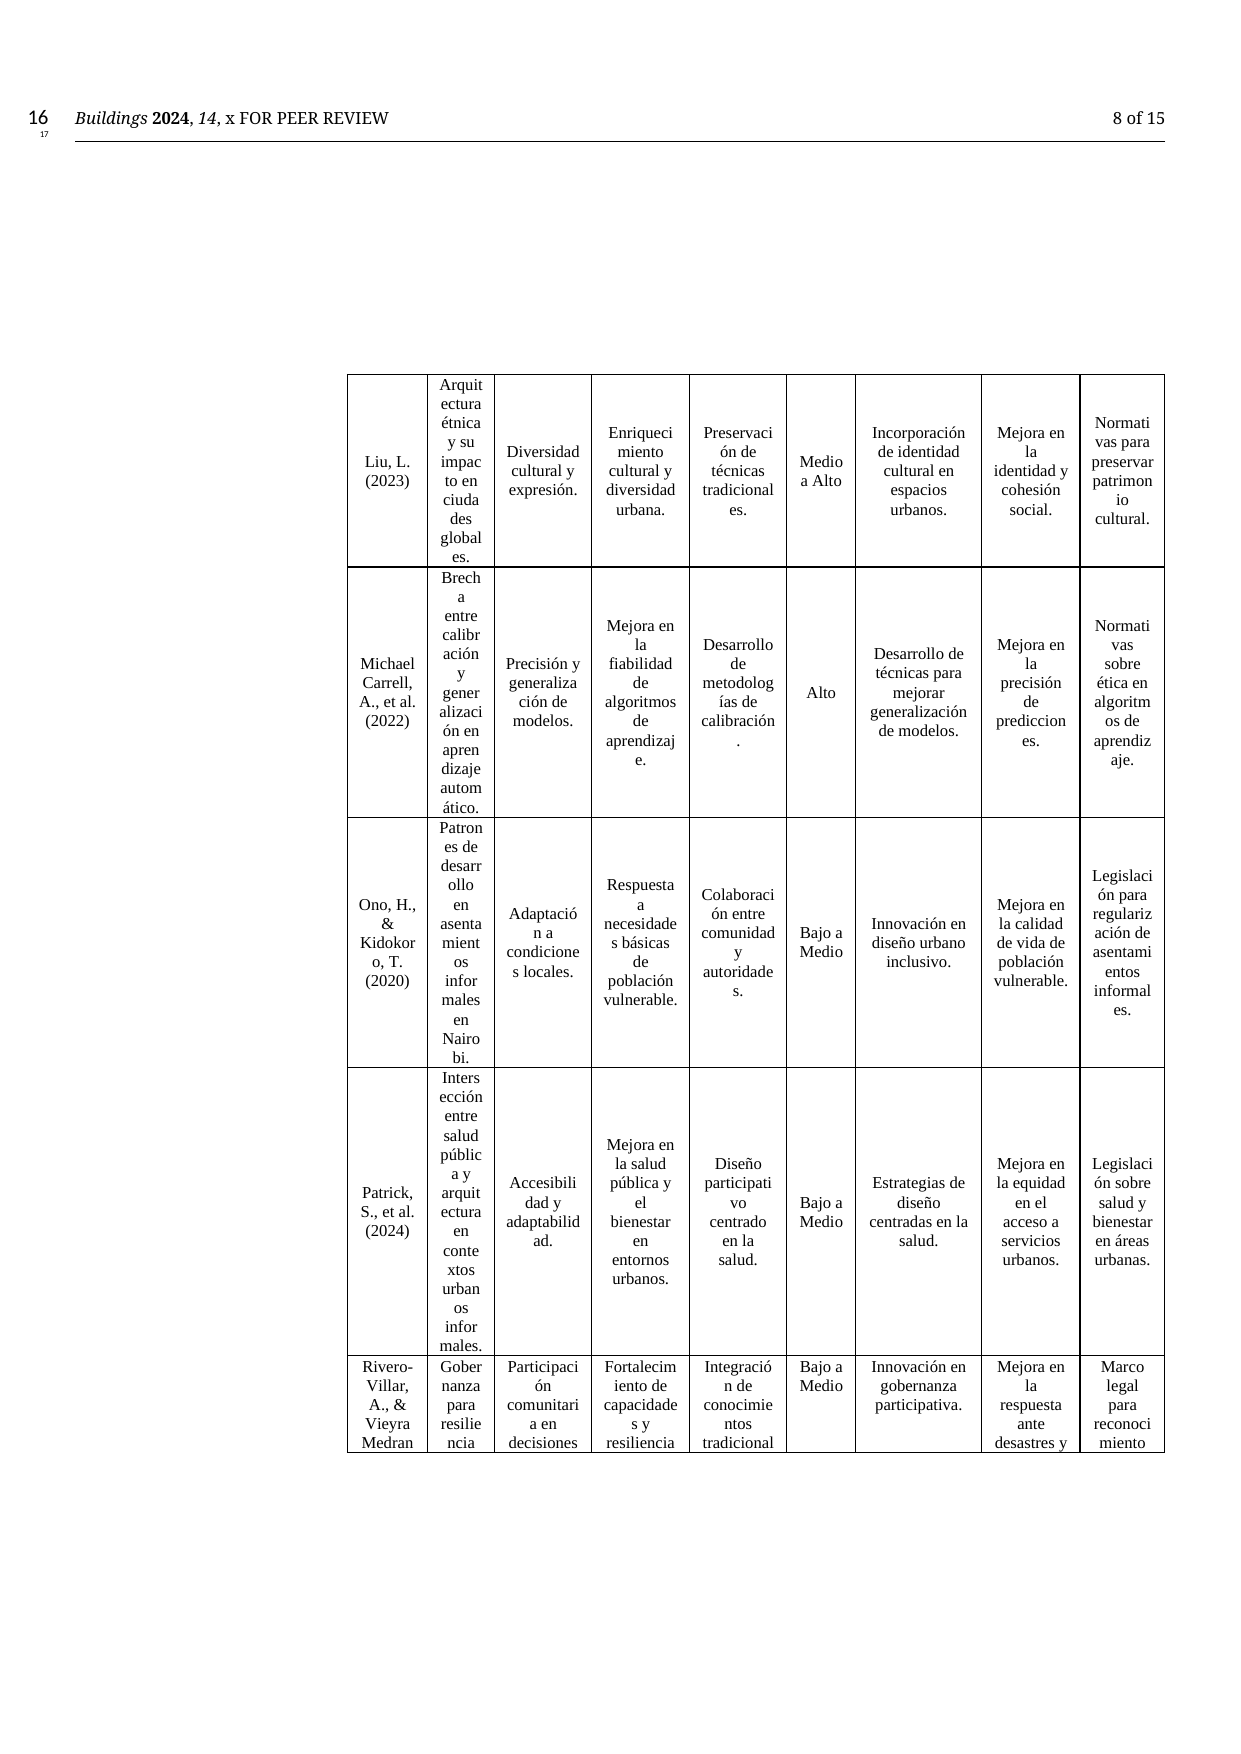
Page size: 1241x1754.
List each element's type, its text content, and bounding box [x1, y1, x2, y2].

table_cell Patrones de desarrollo en asentamientos informales en Nairobi. [428, 818, 494, 1067]
table_cell Michael Carrell, A., et al. [348, 568, 427, 817]
table_cell Arquitectura étnica y su impacto en ciudades globales. [428, 375, 494, 566]
table_cell Preservación de técnicas tradicionales. [690, 375, 786, 566]
table_cell Bajo a Medio [787, 1068, 855, 1355]
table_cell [690, 1356, 786, 1452]
table_cell Respuesta a necesidades básicas de población vulnerable. [592, 818, 689, 1067]
table_cell Mejora en la equidad en el acceso a servicios urbanos. [982, 1068, 1079, 1355]
table_cell Adaptación a condiciones locales. [495, 818, 591, 1067]
table_cell Mejora en la identidad y cohesión social. [982, 375, 1079, 566]
table_cell Legislación para regularización de asentamientos informales. [1081, 818, 1164, 1067]
table_cell Desarrollo de técnicas para mejorar generalización de modelos. [856, 568, 981, 817]
table_cell Patrick, S., et al. [348, 1068, 427, 1355]
table_cell Diseño participativo centrado en la salud. [690, 1068, 786, 1355]
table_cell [348, 1356, 427, 1452]
table_cell Innovación en diseño urbano inclusivo. [856, 818, 981, 1067]
table_cell Accesibilidad y adaptabilidad. [495, 1068, 591, 1355]
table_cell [495, 1356, 591, 1452]
table_cell Desarrollo de metodologías de calibración. [690, 568, 786, 817]
table_cell Mejora en la salud pública y el bienestar en entornos urbanos. [592, 1068, 689, 1355]
table_cell Legislación sobre salud y bienestar en áreas urbanas. [1081, 1068, 1164, 1355]
table_cell Normativas para preservar patrimonio cultural. [1081, 375, 1164, 566]
table_cell Bajo a Medio [787, 818, 855, 1067]
table_cell Alto [787, 568, 855, 817]
table_cell Mejora en la calidad de vida de población vulnerable. [982, 818, 1079, 1067]
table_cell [428, 1356, 494, 1452]
table_cell Normativas sobre ética en algoritmos de aprendizaje. [1081, 568, 1164, 817]
table_cell Mejora en la precisión de predicciones. [982, 568, 1079, 817]
table_cell Incorporación de identidad cultural en espacios urbanos. [856, 375, 981, 566]
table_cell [592, 1356, 689, 1452]
table_cell Precisión y generalización de modelos. [495, 568, 591, 817]
table_cell Mejora en la fiabilidad de algoritmos de aprendizaje. [592, 568, 689, 817]
table_cell Ono, H., & Kidokoro, T. [348, 818, 427, 1067]
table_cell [1081, 1356, 1164, 1452]
table_cell Diversidad cultural y expresión. [495, 375, 591, 566]
table_cell Intersección entre salud pública y arquitectura en contextos urbanos informales. [428, 1068, 494, 1355]
table_cell Brecha entre calibración y generalización en aprendizaje automático. [428, 568, 494, 817]
table_cell Enriquecimiento cultural y diversidad urbana. [592, 375, 689, 566]
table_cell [856, 1356, 981, 1452]
table_cell Colaboración entre comunidad y autoridades. [690, 818, 786, 1067]
table_cell Estrategias de diseño centradas en la salud. [856, 1068, 981, 1355]
table_cell Medio a Alto [787, 375, 855, 566]
table_cell Liu, L. [348, 375, 427, 566]
table_cell Bajo a Medio [787, 1356, 855, 1452]
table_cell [982, 1356, 1079, 1452]
